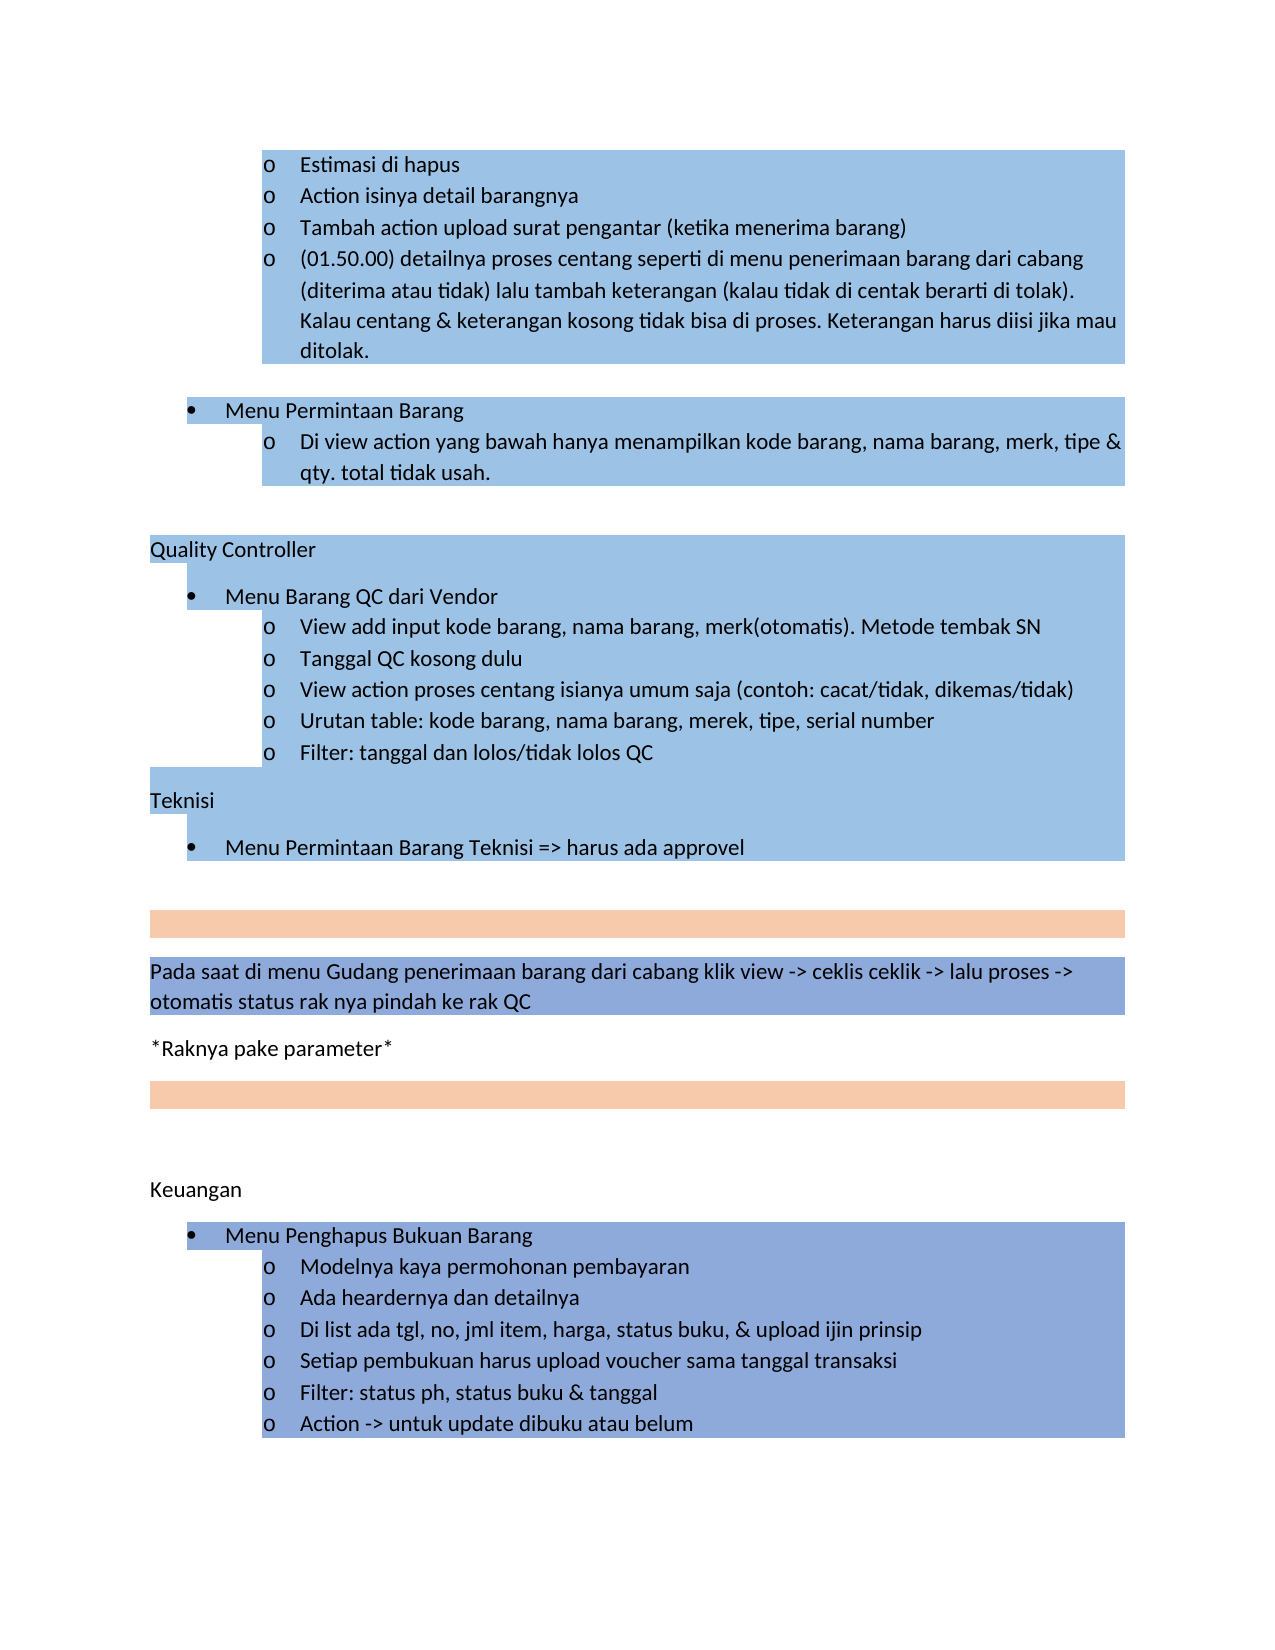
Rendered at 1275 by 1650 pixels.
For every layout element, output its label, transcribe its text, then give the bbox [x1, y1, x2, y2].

list Action isinya detail barangnya [262, 181, 1125, 211]
list Action -> untuk update dibuku atau belum [262, 1409, 1125, 1438]
list Modelnya kaya permohonan pembayaran [262, 1252, 1125, 1281]
list Di view action yang bawah hanya menampilkan kode barang, nama barang, merk, tipe & qty. total tidak usah. [262, 427, 1125, 486]
text Keuangan [150, 1175, 1125, 1203]
list Menu Penghapus Bukuan Barang [187, 1222, 1125, 1250]
list Filter: status ph, status buku & tanggal [262, 1378, 1125, 1407]
list Setiap pembukuan harus upload voucher sama tanggal transaksi [262, 1346, 1125, 1375]
list Menu Permintaan Barang [187, 397, 1125, 424]
text *Raknya pake parameter* [150, 1034, 1125, 1062]
list Tambah action upload surat pengantar (ketika menerima barang) [262, 213, 1125, 242]
list Urutan table: kode barang, nama barang, merek, tipe, serial number [262, 707, 1125, 736]
list Menu Barang QC dari Vendor [187, 582, 1125, 610]
text Teknisi [150, 786, 1125, 814]
list View add input kode barang, nama barang, merk(otomatis). Metode tembak SN [262, 612, 1125, 641]
text Pada saat di menu Gudang penerimaan barang dari cabang klik view -> ceklis ceklik -> lalu proses -> otomatis status rak nya pindah ke rak QC [150, 957, 1125, 1015]
list Ada heardernya dan detailnya [262, 1283, 1125, 1312]
text Quality Controller [150, 535, 1125, 563]
list Estimasi di hapus [262, 150, 1125, 179]
list Menu Permintaan Barang Teknisi => harus ada approvel [187, 833, 1125, 861]
list Tanggal QC kosong dulu [262, 644, 1125, 673]
list Di list ada tgl, no, jml item, harga, status buku, & upload ijin prinsip [262, 1315, 1125, 1344]
list Filter: tanggal dan lolos/tidak lolos QC [262, 738, 1125, 767]
list (01.50.00) detailnya proses centang seperti di menu penerimaan barang dari cabang (diterima atau tidak) lalu tambah keterangan (kalau tidak di centak berarti di tolak). Kalau centang & keterangan kosong tidak bisa di proses. Keterangan harus diisi jika mau ditolak. [262, 244, 1125, 364]
list View action proses centang isianya umum saja (contoh: cacat/tidak, dikemas/tidak) [262, 675, 1125, 704]
